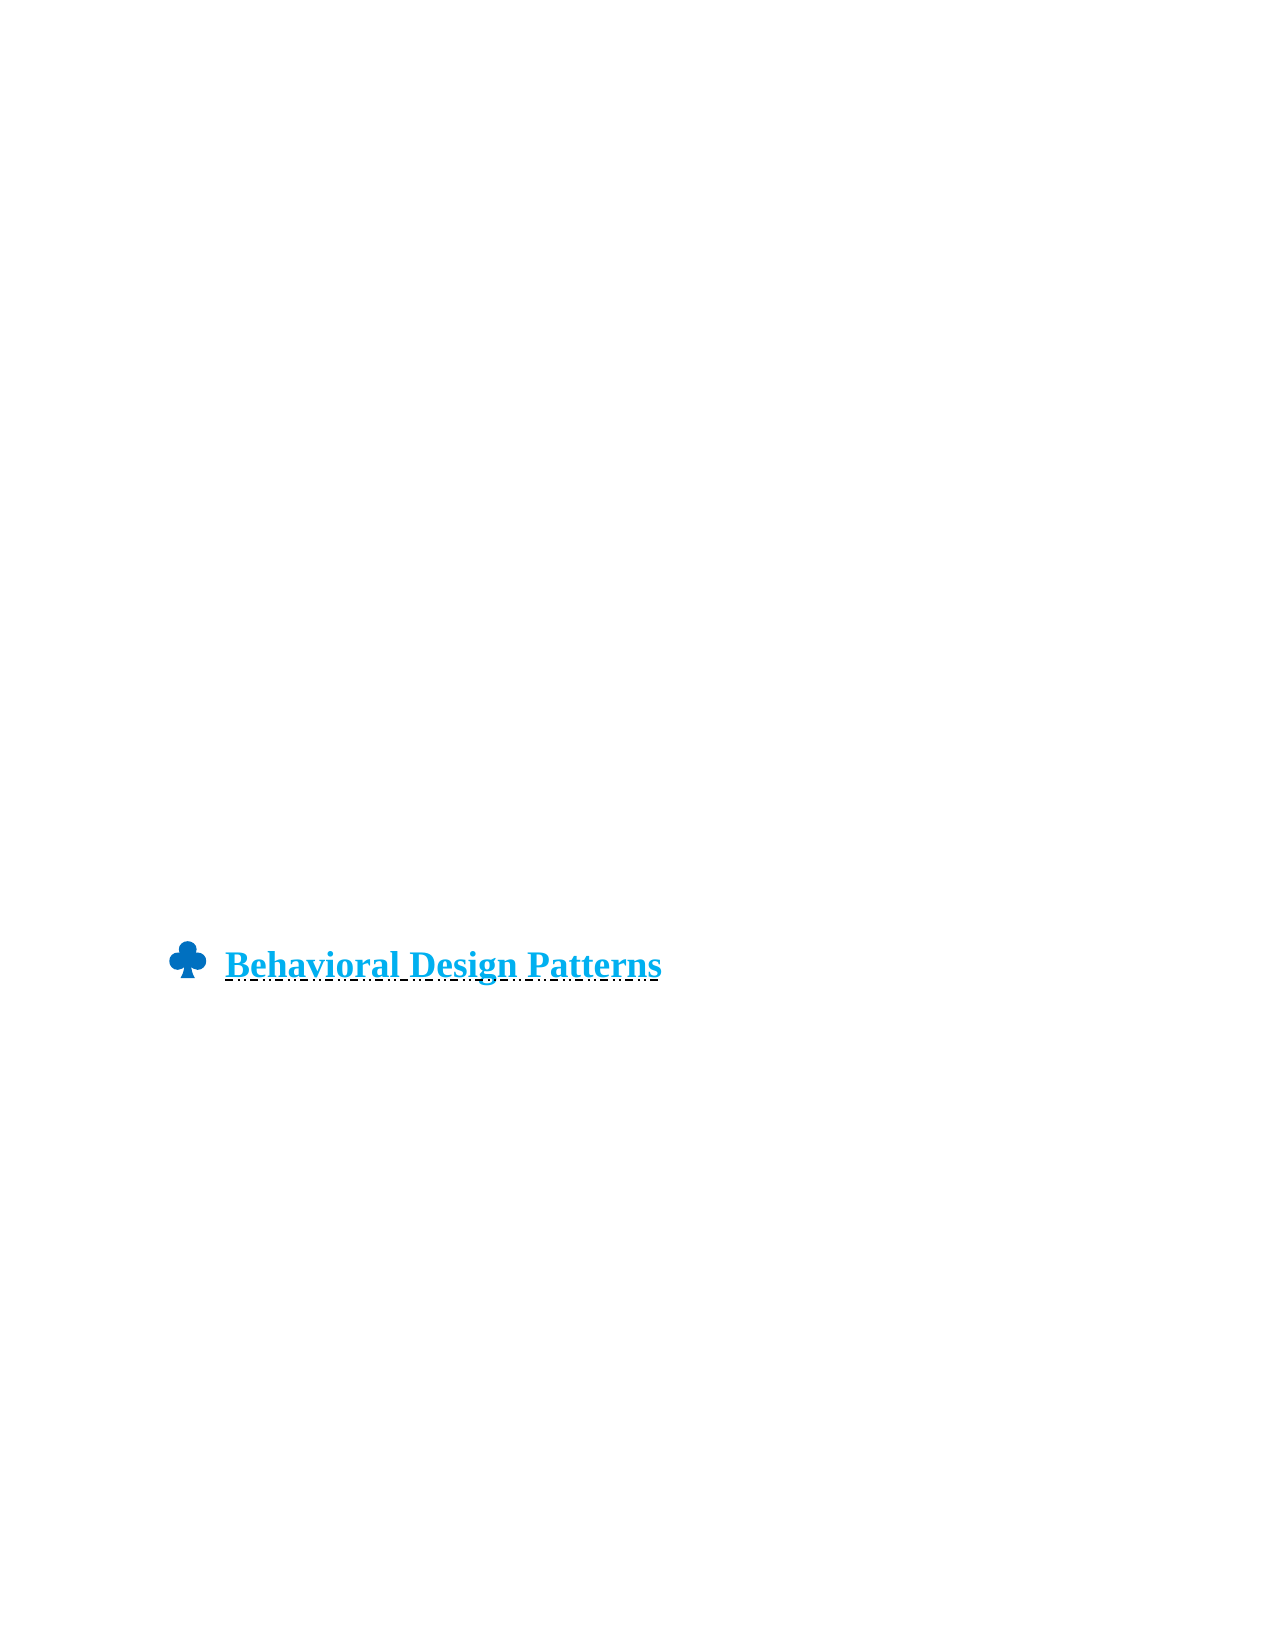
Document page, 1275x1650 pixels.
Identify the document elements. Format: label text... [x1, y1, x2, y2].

list Behavioral Design Patterns [187, 942, 1125, 988]
